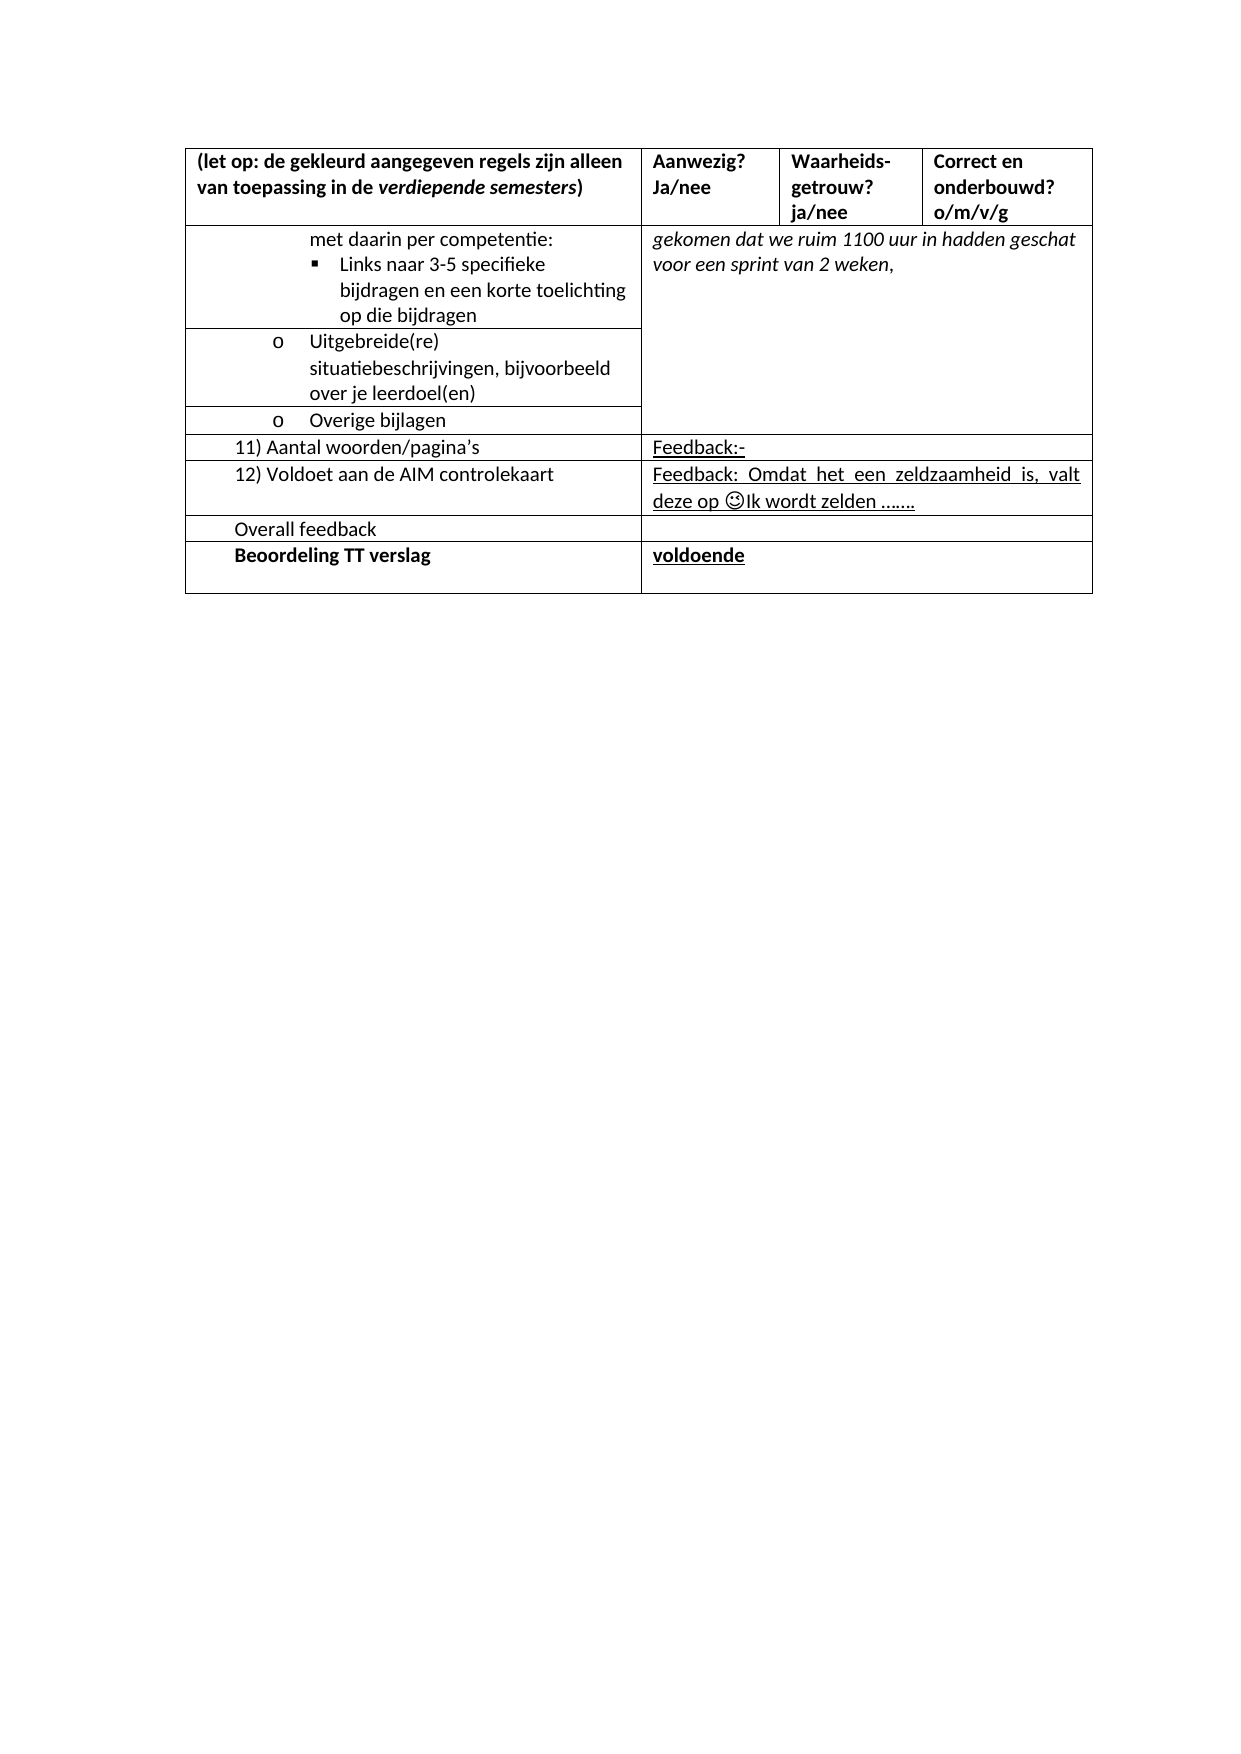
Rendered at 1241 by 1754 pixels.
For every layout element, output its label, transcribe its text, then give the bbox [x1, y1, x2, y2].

table_cell Overige bijlagen [186, 407, 641, 433]
table_header (let op: de gekleurd aangegeven regels zijn alleen van toepassing in de verdiepende semesters) [186, 149, 641, 225]
table_cell Overall feedback [186, 516, 641, 541]
table_cell 11) Aantal woorden/pagina’s [186, 435, 641, 460]
table_cell Feedback: Omdat het een zeldzaamheid is, valt deze op Ik wordt zelden ……. [642, 461, 1092, 515]
table_header Aanwezig? Ja/nee [642, 149, 779, 225]
table_cell Beoordeling TT verslag [186, 542, 641, 593]
table_cell 12) Voldoet aan de AIM controlekaart [186, 461, 641, 515]
table_cell Uitgebreide(re) situatiebeschrijvingen, bijvoorbeeld over je leerdoel(en) [186, 329, 641, 406]
table_cell Feedback:- [642, 435, 1092, 460]
table_cell [642, 516, 1092, 541]
table_cell voldoende [642, 542, 1092, 593]
table_header Correct en onderbouwd? o/m/v/g [923, 149, 1092, 225]
table_header Waarheids- getrouw? ja/nee [780, 149, 922, 225]
